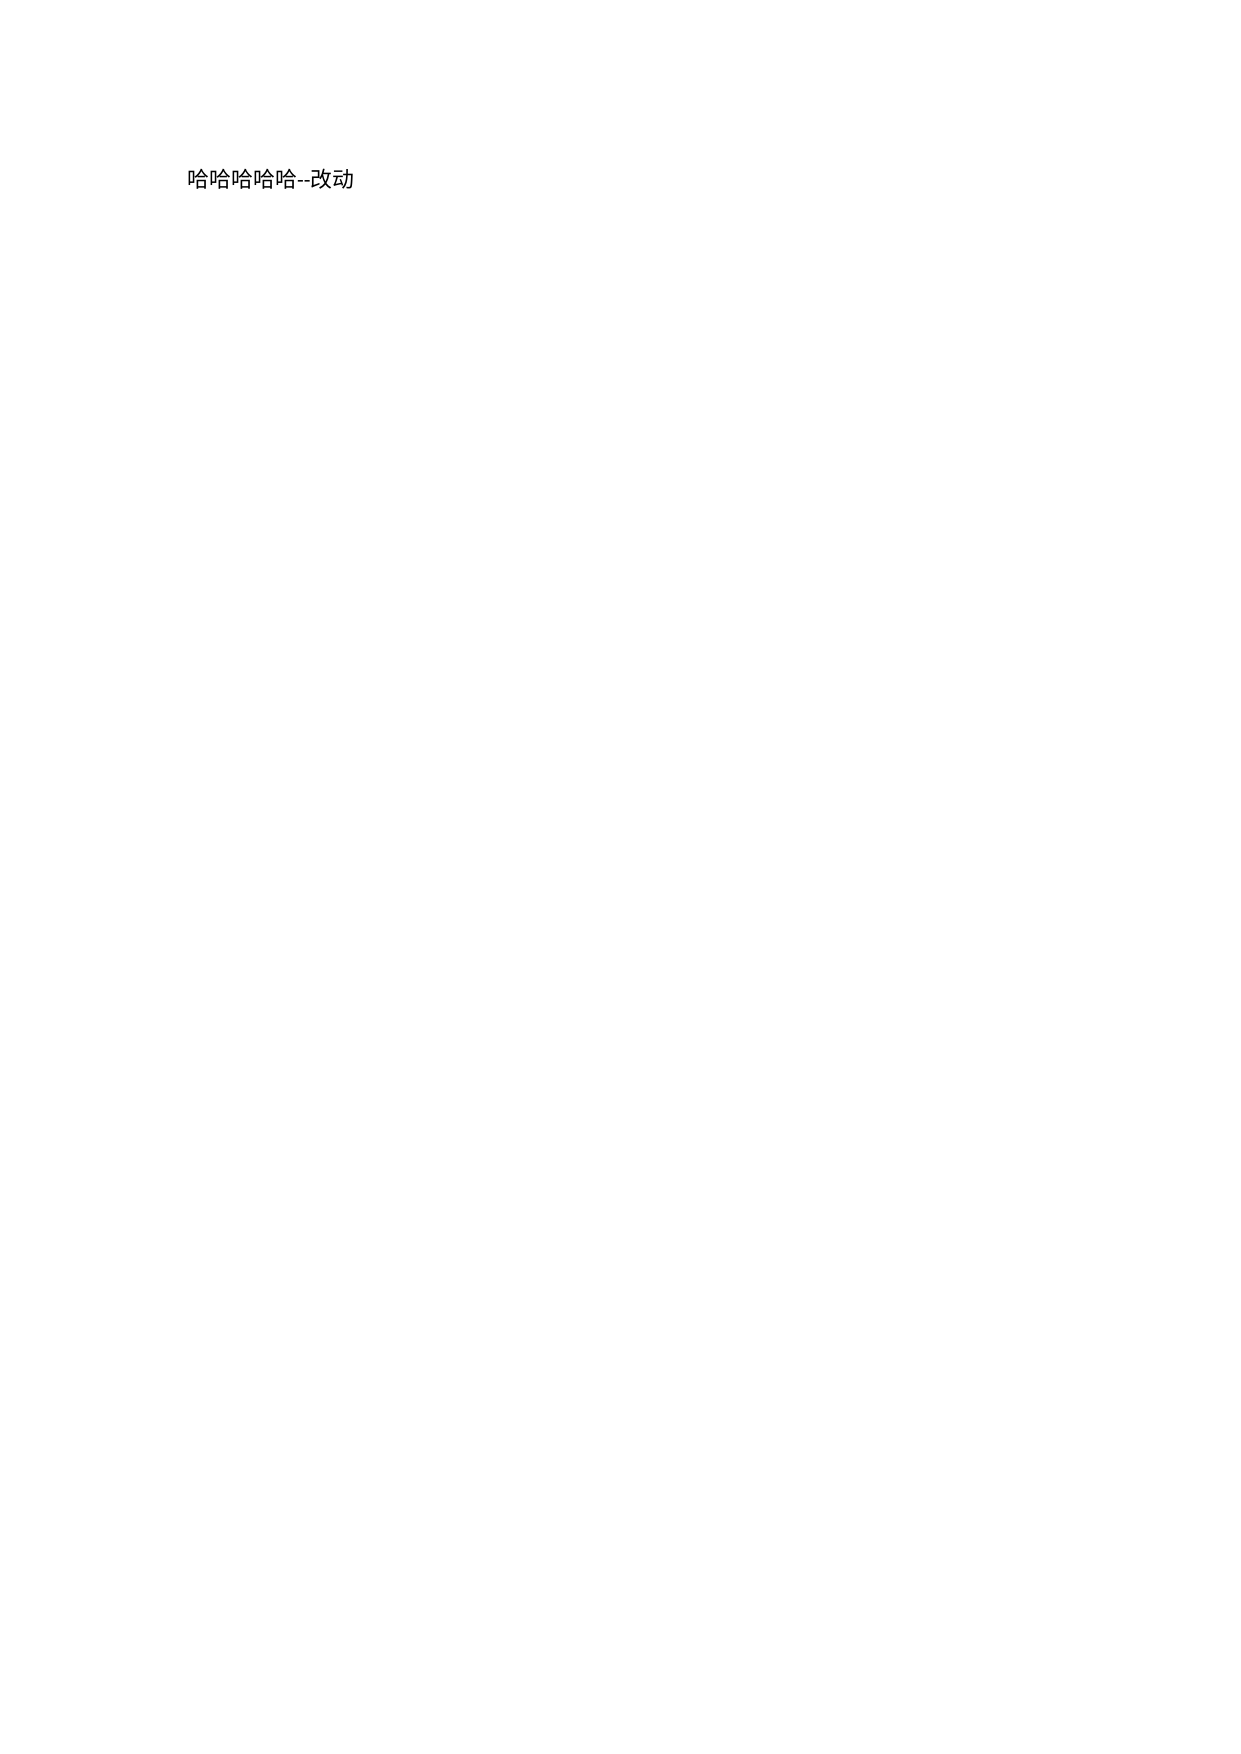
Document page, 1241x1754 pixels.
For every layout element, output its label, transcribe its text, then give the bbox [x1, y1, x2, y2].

text 哈哈哈哈哈--改动 [187, 162, 1053, 194]
